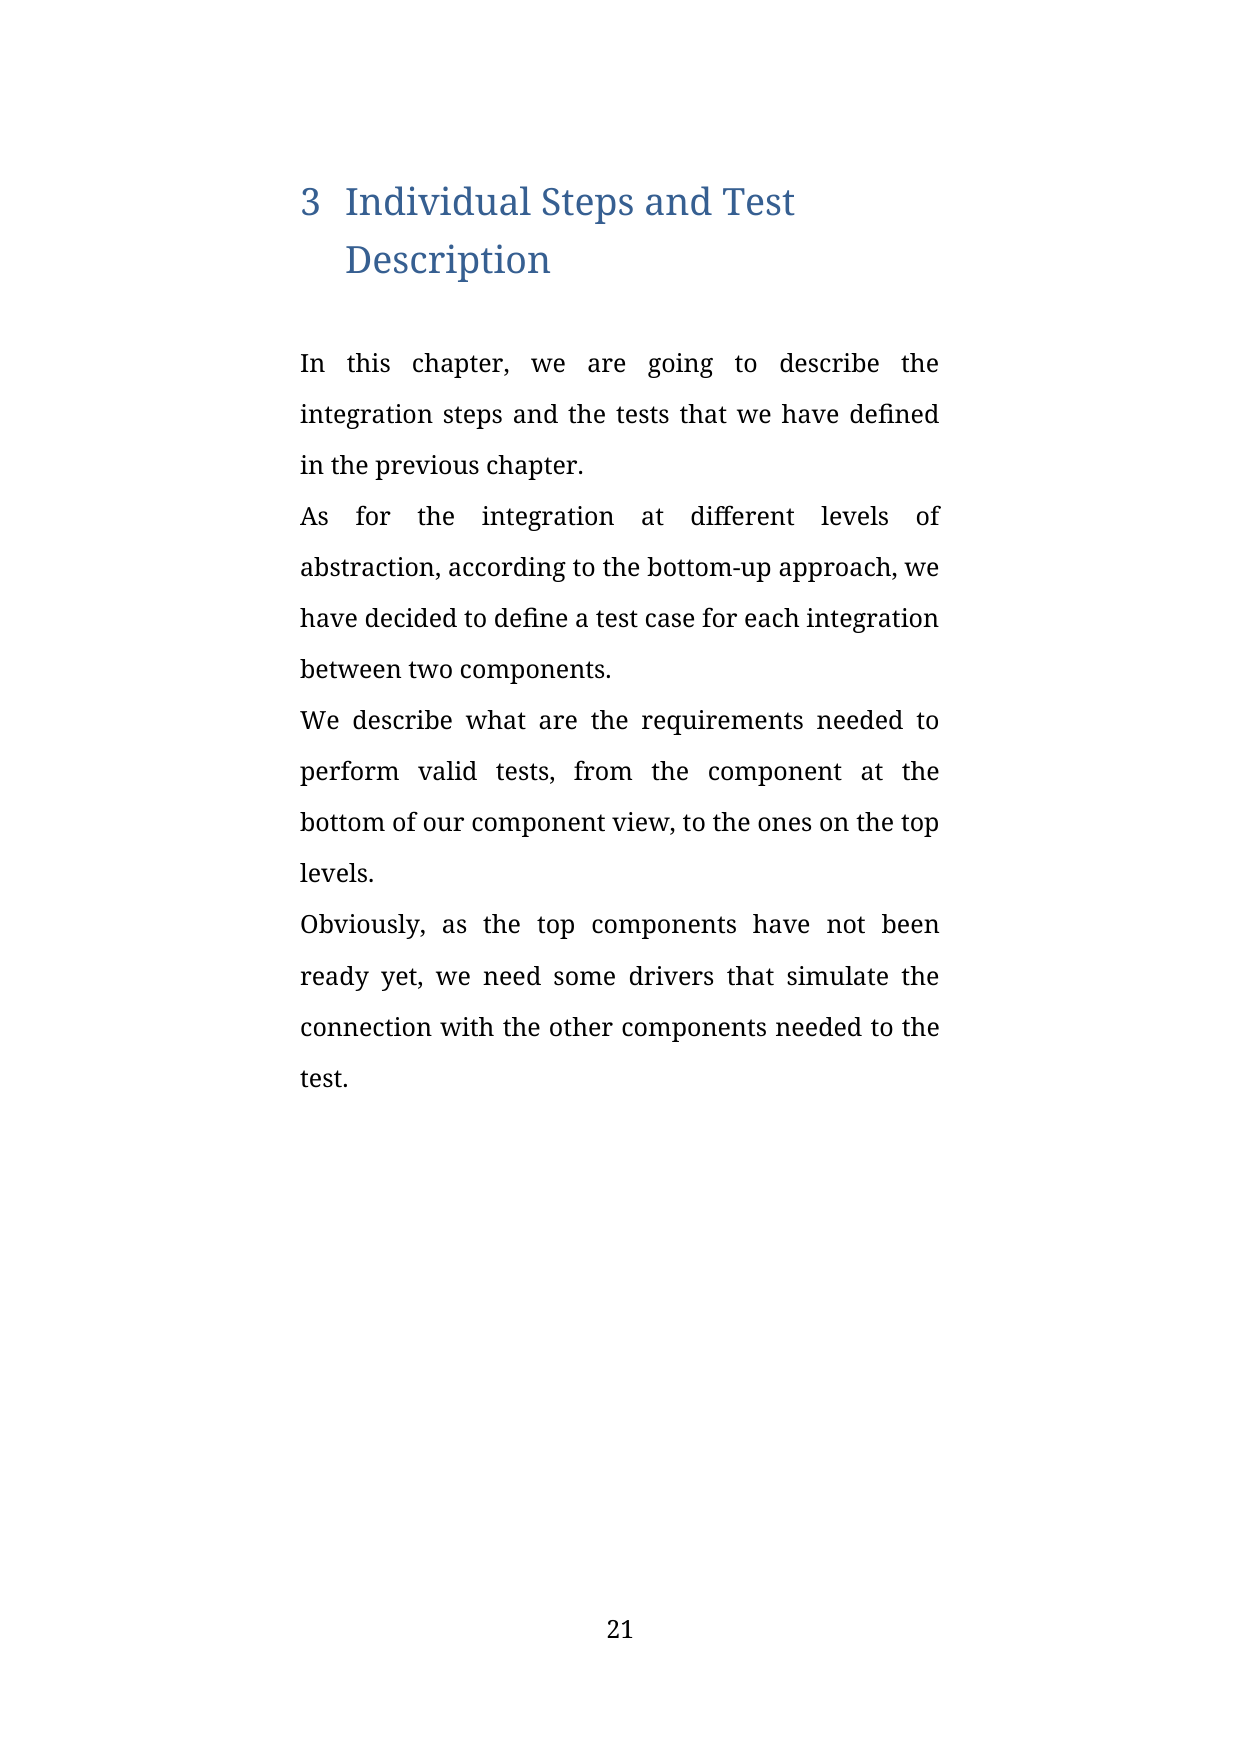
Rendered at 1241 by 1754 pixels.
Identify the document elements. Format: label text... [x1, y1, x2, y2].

text We describe what are the requirements needed to perform valid tests, from the component at the bottom of our component view, to the ones on the top levels. [300, 703, 940, 890]
text As for the integration at different levels of abstraction, according to the bottom-up approach, we have decided to define a test case for each integration between two components. [300, 499, 940, 686]
text Obviously, as the top components have not been ready yet, we need some drivers that simulate the connection with the other components needed to the test. [300, 907, 940, 1094]
text In this chapter, we are going to describe the integration steps and the tests that we have defined in the previous chapter. [300, 346, 940, 482]
subtitle Individual Steps and Test Description [300, 175, 940, 285]
